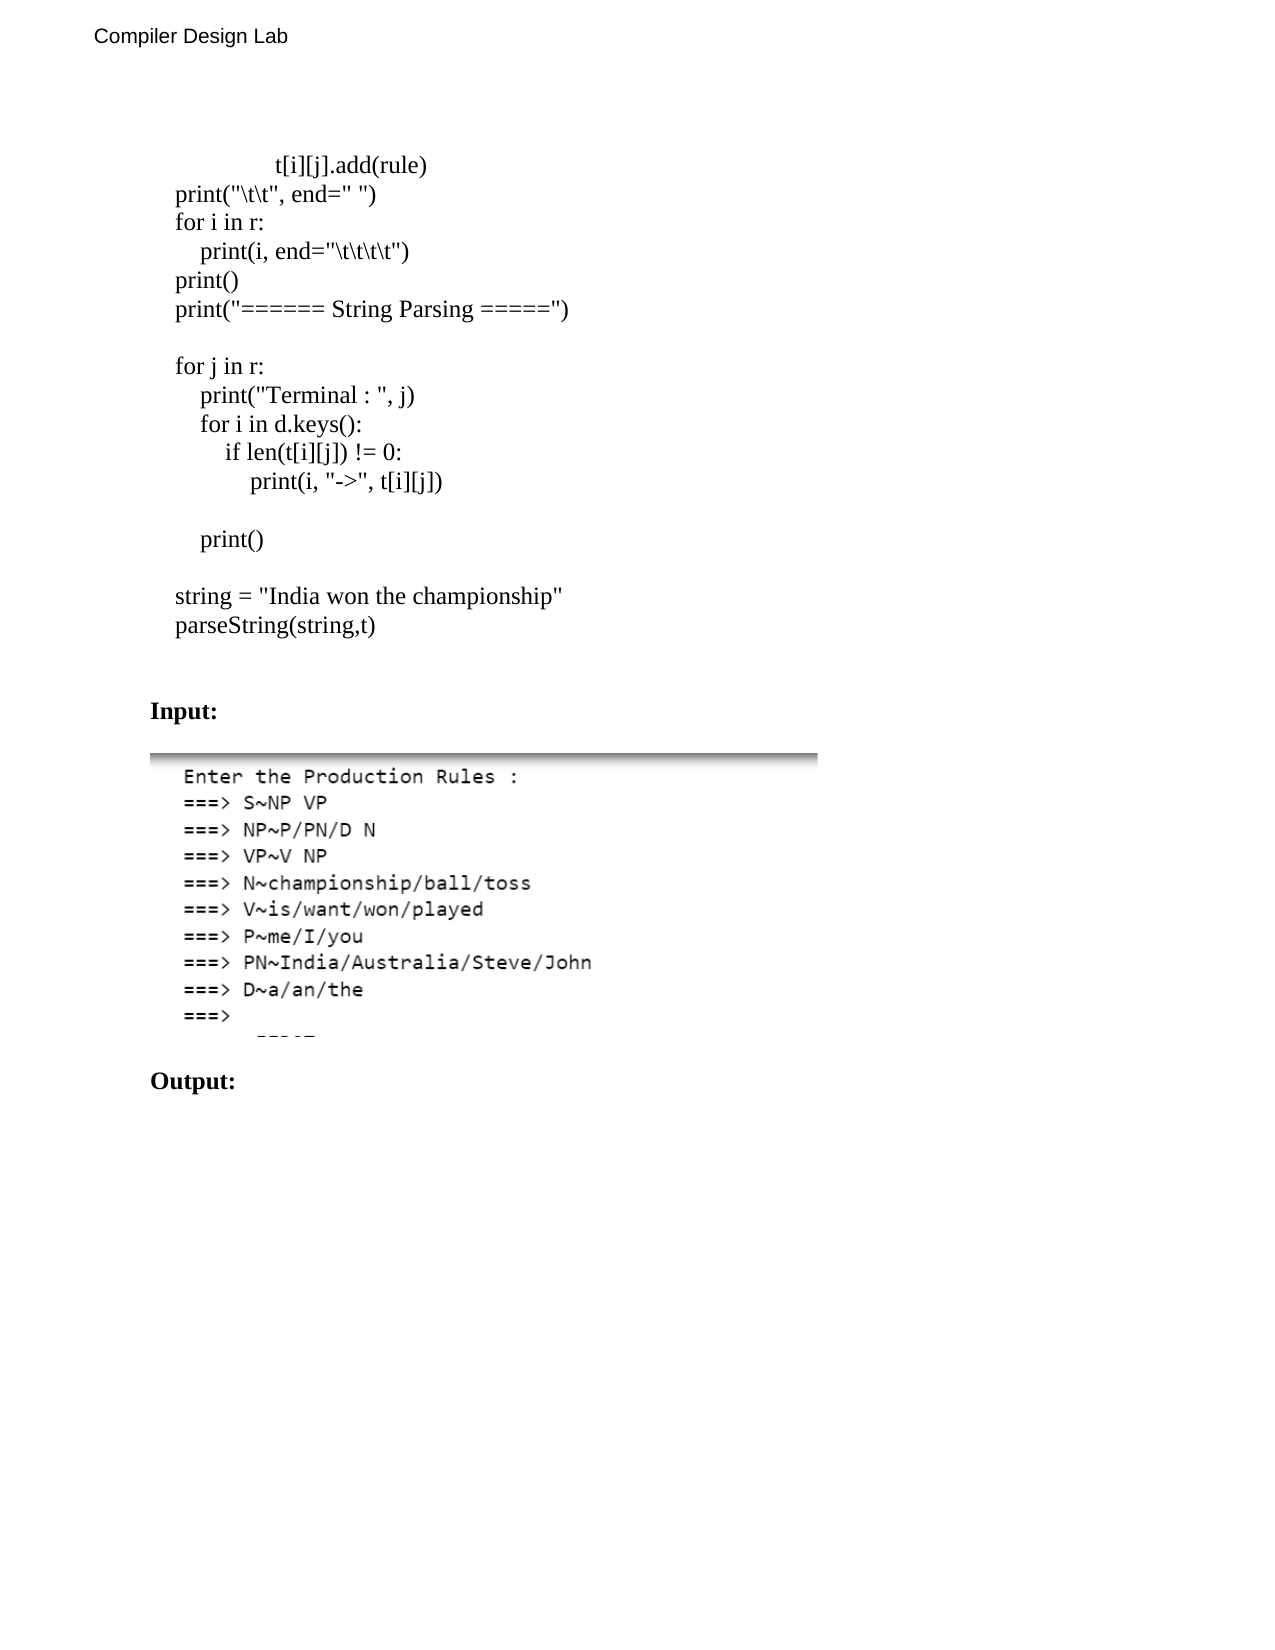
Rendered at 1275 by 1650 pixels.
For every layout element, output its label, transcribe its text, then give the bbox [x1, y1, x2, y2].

text t[i][j].add(rule) [150, 150, 1125, 179]
text print("\t\t", end=" ") [150, 179, 1125, 207]
text if len(t[i][j]) != 0: [150, 437, 1125, 466]
text parseString(string,t) [150, 610, 1125, 639]
text for i in d.keys(): [150, 409, 1125, 437]
text print() [150, 265, 1125, 294]
text for i in r: [150, 207, 1125, 236]
text Output: [150, 1066, 1125, 1094]
text print(i, end="\t\t\t\t") [150, 236, 1125, 265]
text print("Terminal : ", j) [150, 380, 1125, 409]
picture [150, 753, 818, 1037]
text print() [150, 524, 1125, 552]
text Input: [150, 696, 1125, 725]
text for j in r: [150, 351, 1125, 380]
text print("====== String Parsing =====") [150, 294, 1125, 322]
text print(i, "->", t[i][j]) [150, 466, 1125, 495]
text string = "India won the championship" [150, 581, 1125, 610]
